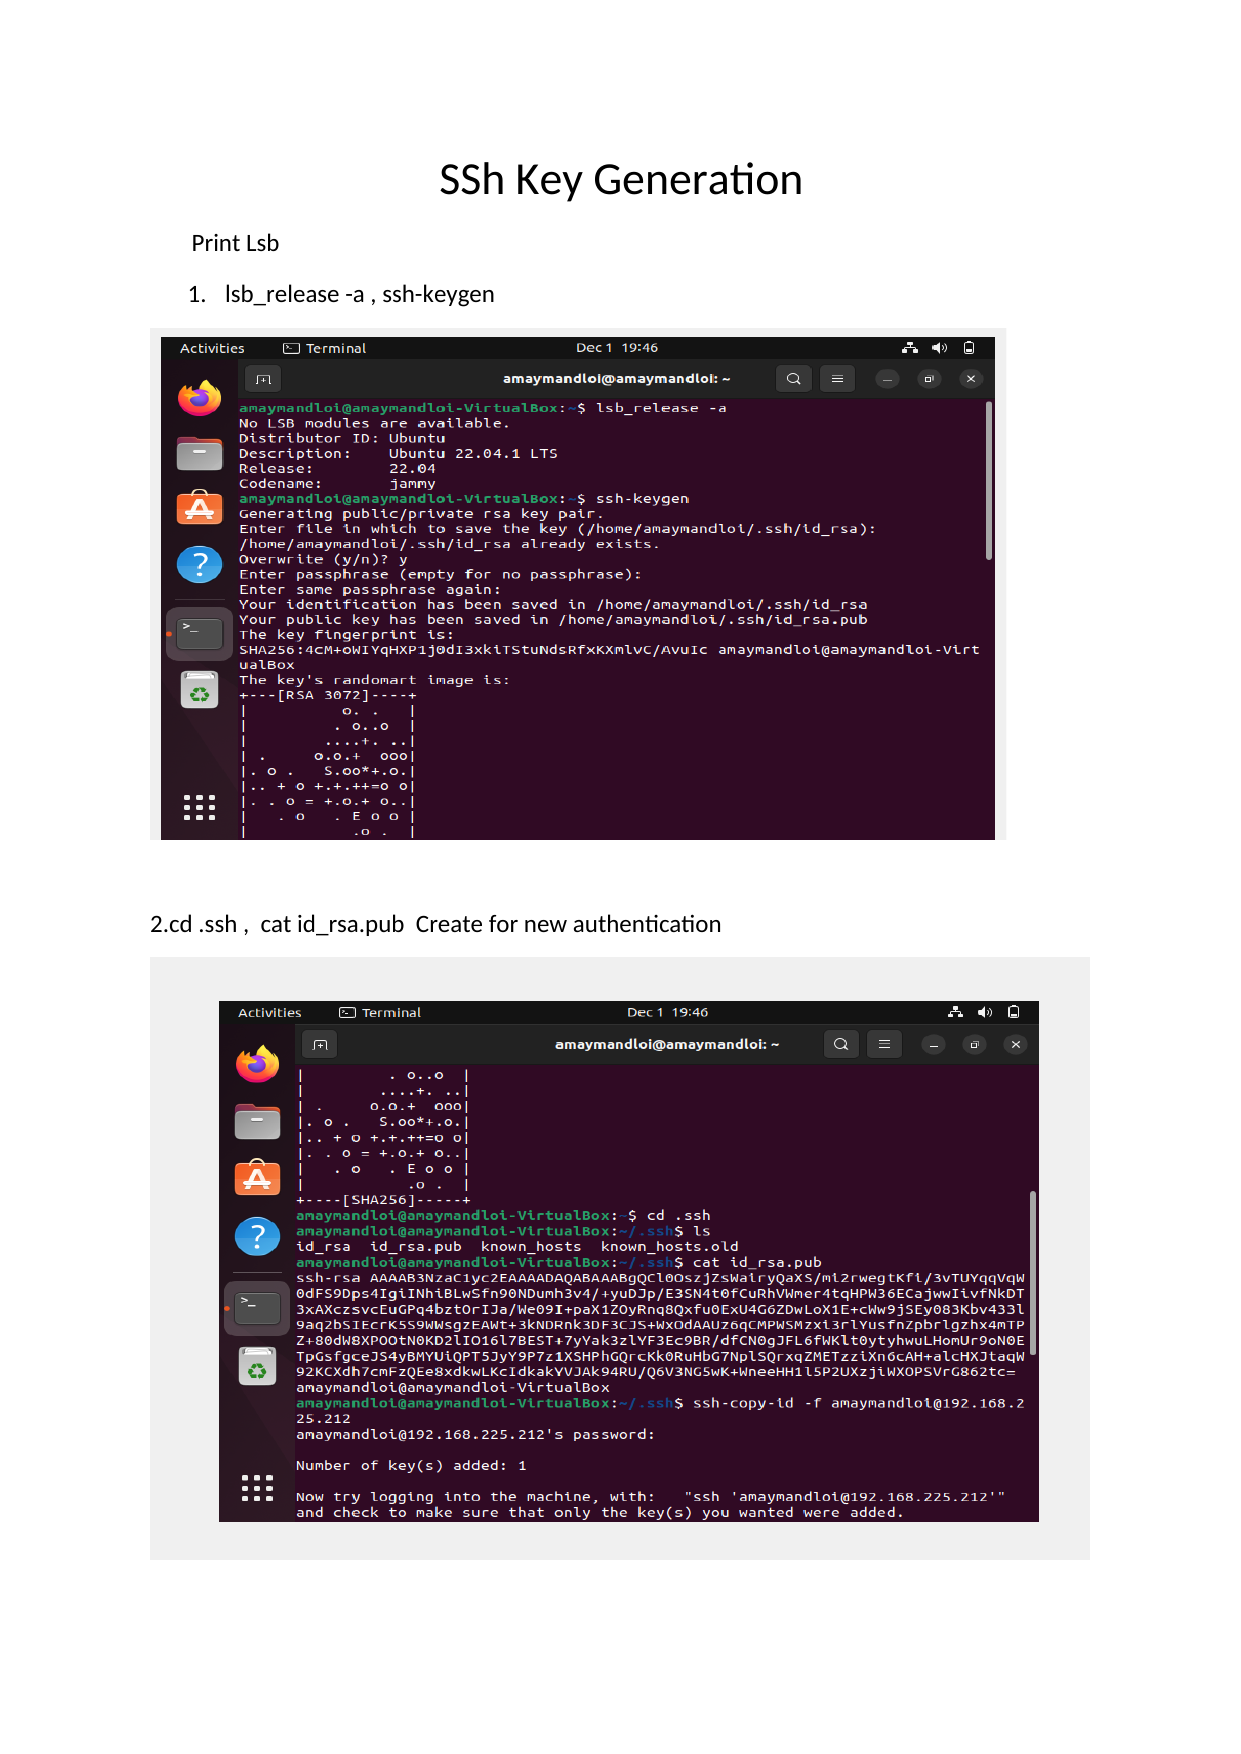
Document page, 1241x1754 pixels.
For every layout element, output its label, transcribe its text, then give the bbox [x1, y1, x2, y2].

picture [150, 328, 1007, 840]
text Print Lsb [150, 227, 1090, 257]
text 2.cd .ssh , cat id_rsa.pub Create for new authentication [150, 908, 1090, 938]
text SSh Key Generation [150, 150, 1090, 206]
picture [150, 957, 1090, 1560]
list lsb_release -a , ssh-keygen [187, 278, 1090, 309]
